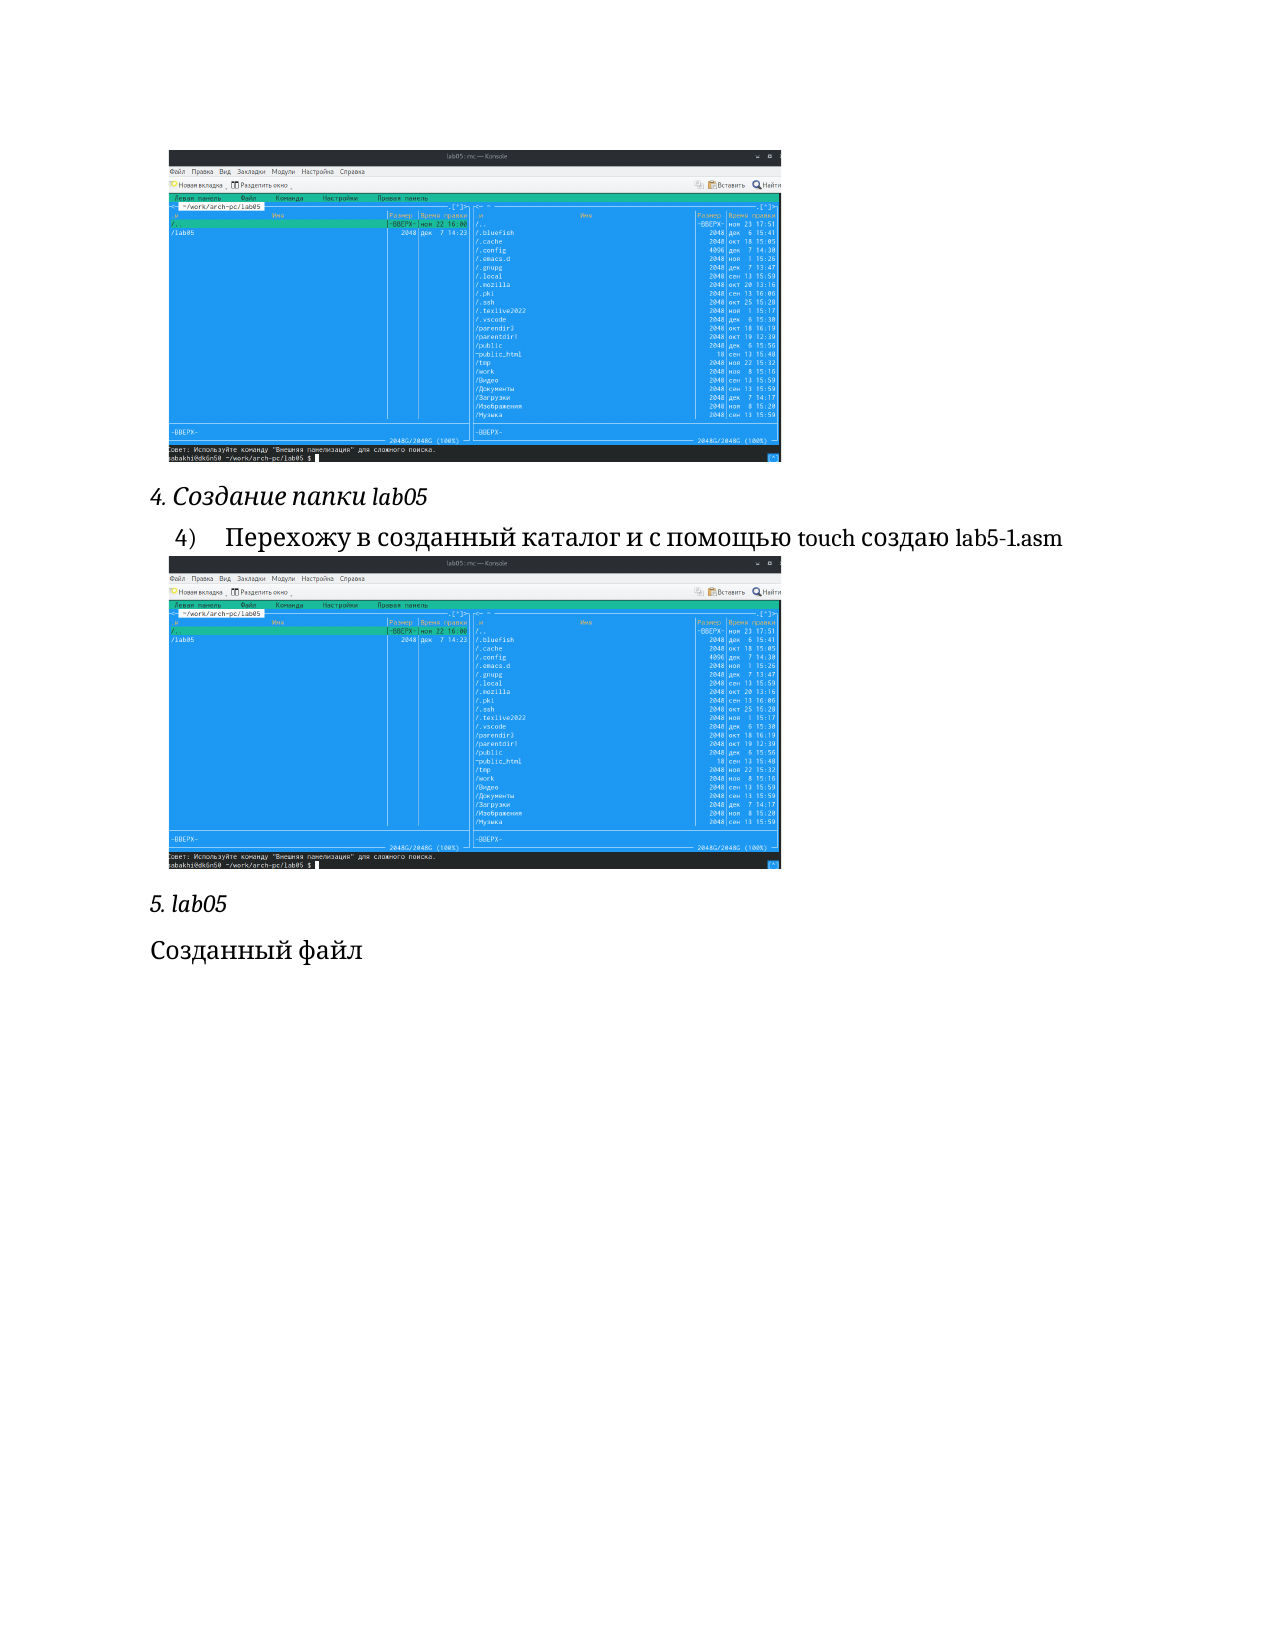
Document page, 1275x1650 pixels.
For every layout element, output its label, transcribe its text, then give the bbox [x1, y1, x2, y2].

picture [168, 150, 782, 462]
picture [168, 556, 782, 869]
text 5. lab05 [150, 889, 1125, 918]
text 4. Создание папки lab05 [150, 483, 1125, 512]
text Созданный файл [150, 937, 1125, 966]
list Перехожу в созданный каталог и с помощью touch создаю lab5-1.asm [175, 524, 1125, 553]
